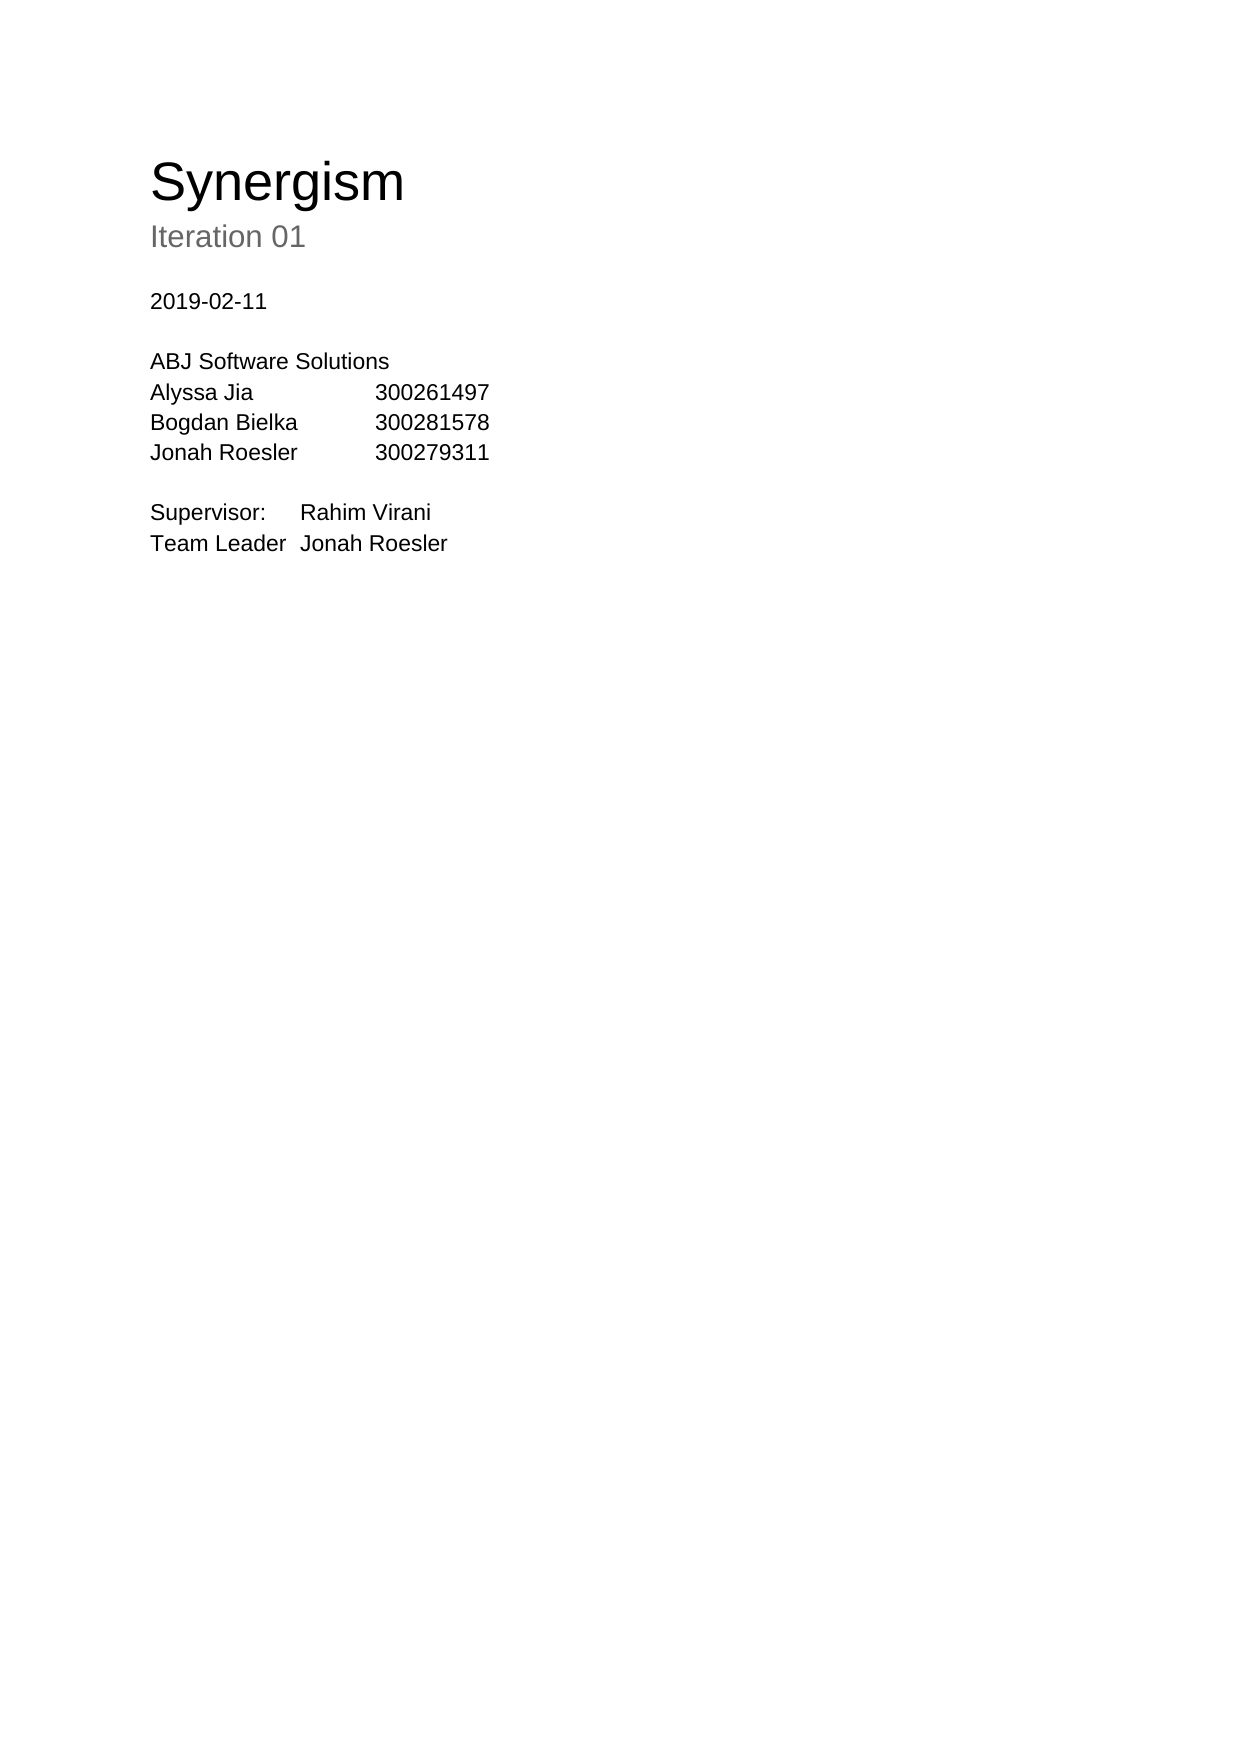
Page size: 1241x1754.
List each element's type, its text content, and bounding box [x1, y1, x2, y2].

text 2019-02-11 [150, 288, 1090, 314]
title Synergism [150, 150, 1090, 212]
text ABJ Software Solutions [150, 348, 1090, 374]
text Supervisor: Rahim Virani [150, 499, 1090, 526]
subtitle Iteration 01 [150, 218, 1090, 254]
text Team Leader Jonah Roesler [150, 529, 1090, 556]
text Alyssa Jia 300261497 [150, 378, 1090, 405]
text Bogdan Bielka 300281578 [150, 409, 1090, 435]
text Jonah Roesler 300279311 [150, 439, 1090, 465]
